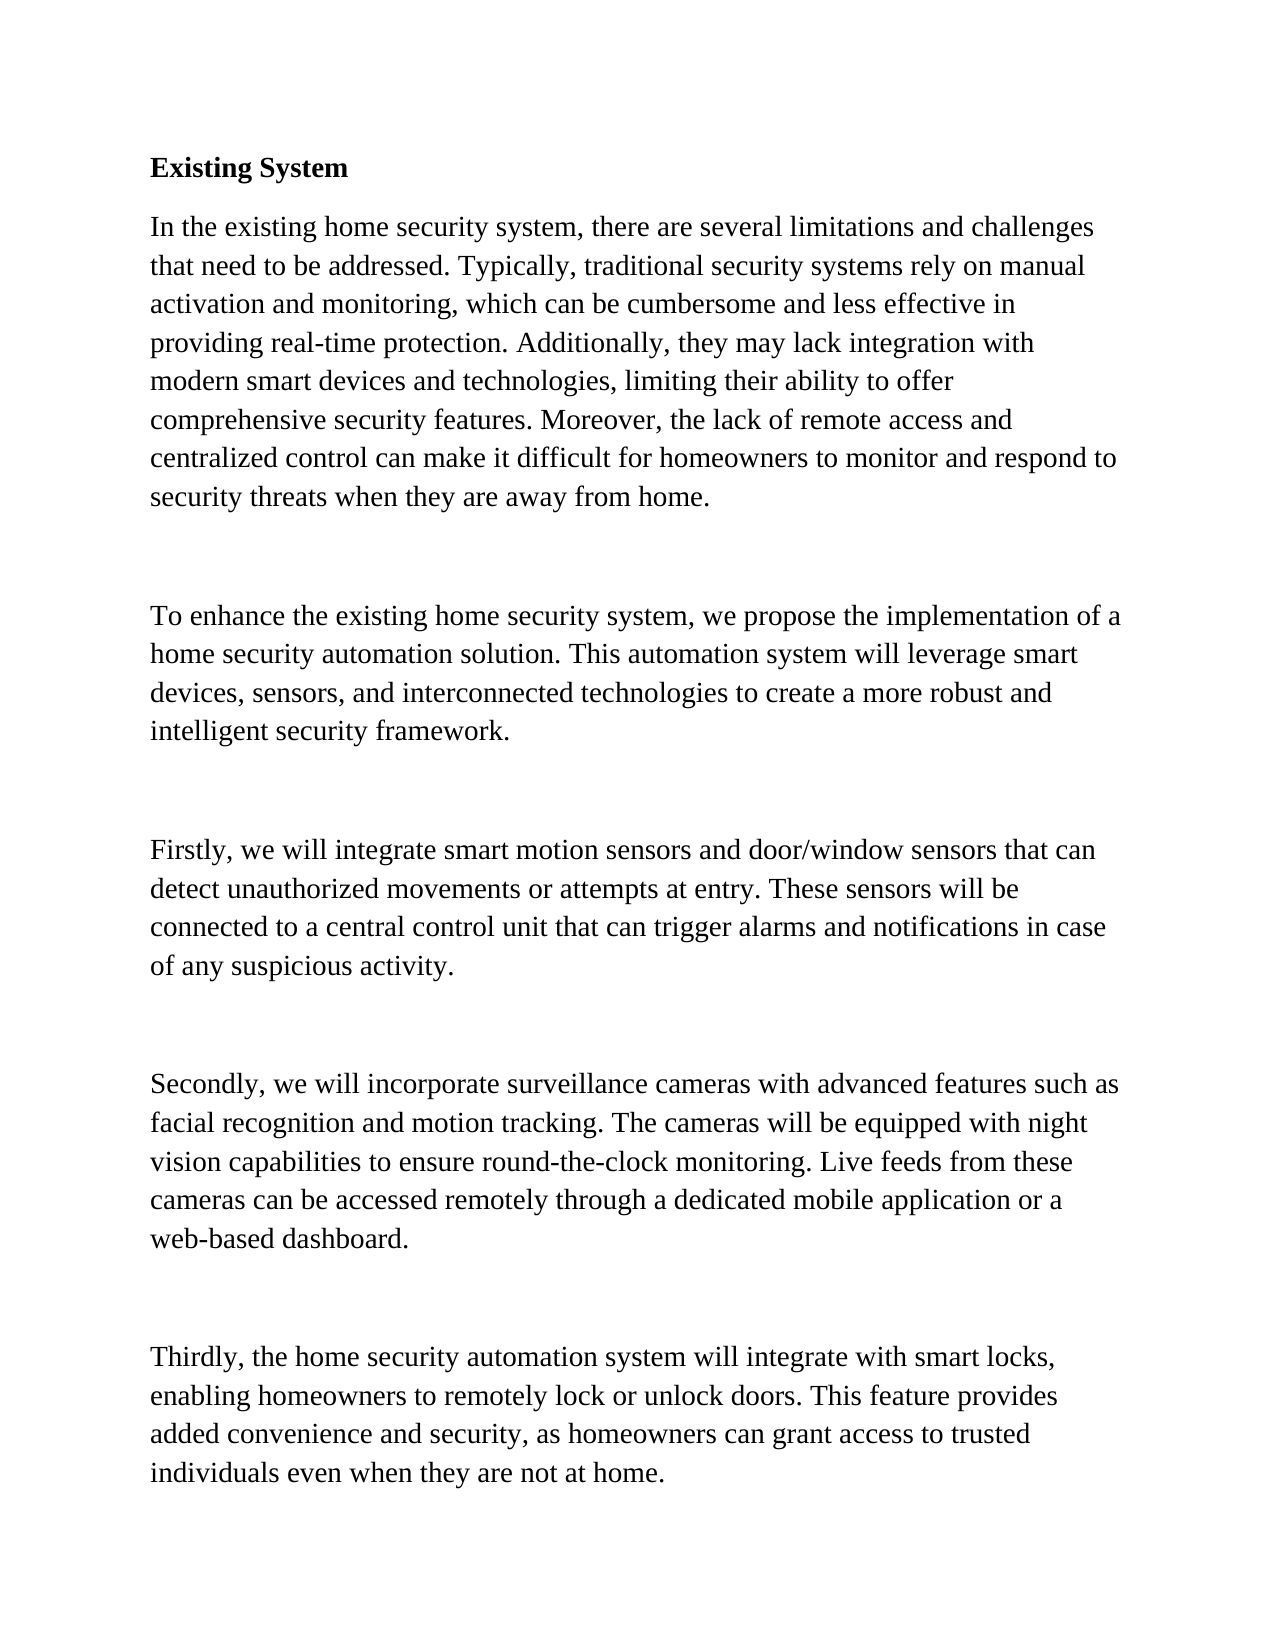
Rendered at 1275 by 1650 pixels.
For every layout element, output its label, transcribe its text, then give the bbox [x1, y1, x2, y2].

text Firstly, we will integrate smart motion sensors and door/window sensors that can detect unauthorized movements or attempts at entry. These sensors will be connected to a central control unit that can trigger alarms and notifications in case of any suspicious activity. [150, 832, 1125, 981]
text Thirdly, the home security automation system will integrate with smart locks, enabling homeowners to remotely lock or unlock doors. This feature provides added convenience and security, as homeowners can grant access to trusted individuals even when they are not at home. [150, 1339, 1125, 1489]
text To enhance the existing home security system, we propose the implementation of a home security automation solution. This automation system will leverage smart devices, sensors, and interconnected technologies to create a more robust and intelligent security framework. [150, 598, 1125, 747]
text Secondly, we will incorporate surveillance cameras with advanced features such as facial recognition and motion tracking. The cameras will be equipped with night vision capabilities to ensure round-the-clock monitoring. Live feeds from these cameras can be accessed remotely through a dedicated mobile application or a web-based dashboard. [150, 1067, 1125, 1254]
text In the existing home security system, there are several limitations and challenges that need to be addressed. Typically, traditional security systems rely on manual activation and monitoring, which can be cumbersome and less effective in providing real-time protection. Additionally, they may lack integration with modern smart devices and technologies, limiting their ability to offer comprehensive security features. Moreover, the lack of remote access and centralized control can make it difficult for homeowners to monitor and respond to security threats when they are away from home. [150, 209, 1125, 513]
text Existing System [150, 150, 1125, 183]
